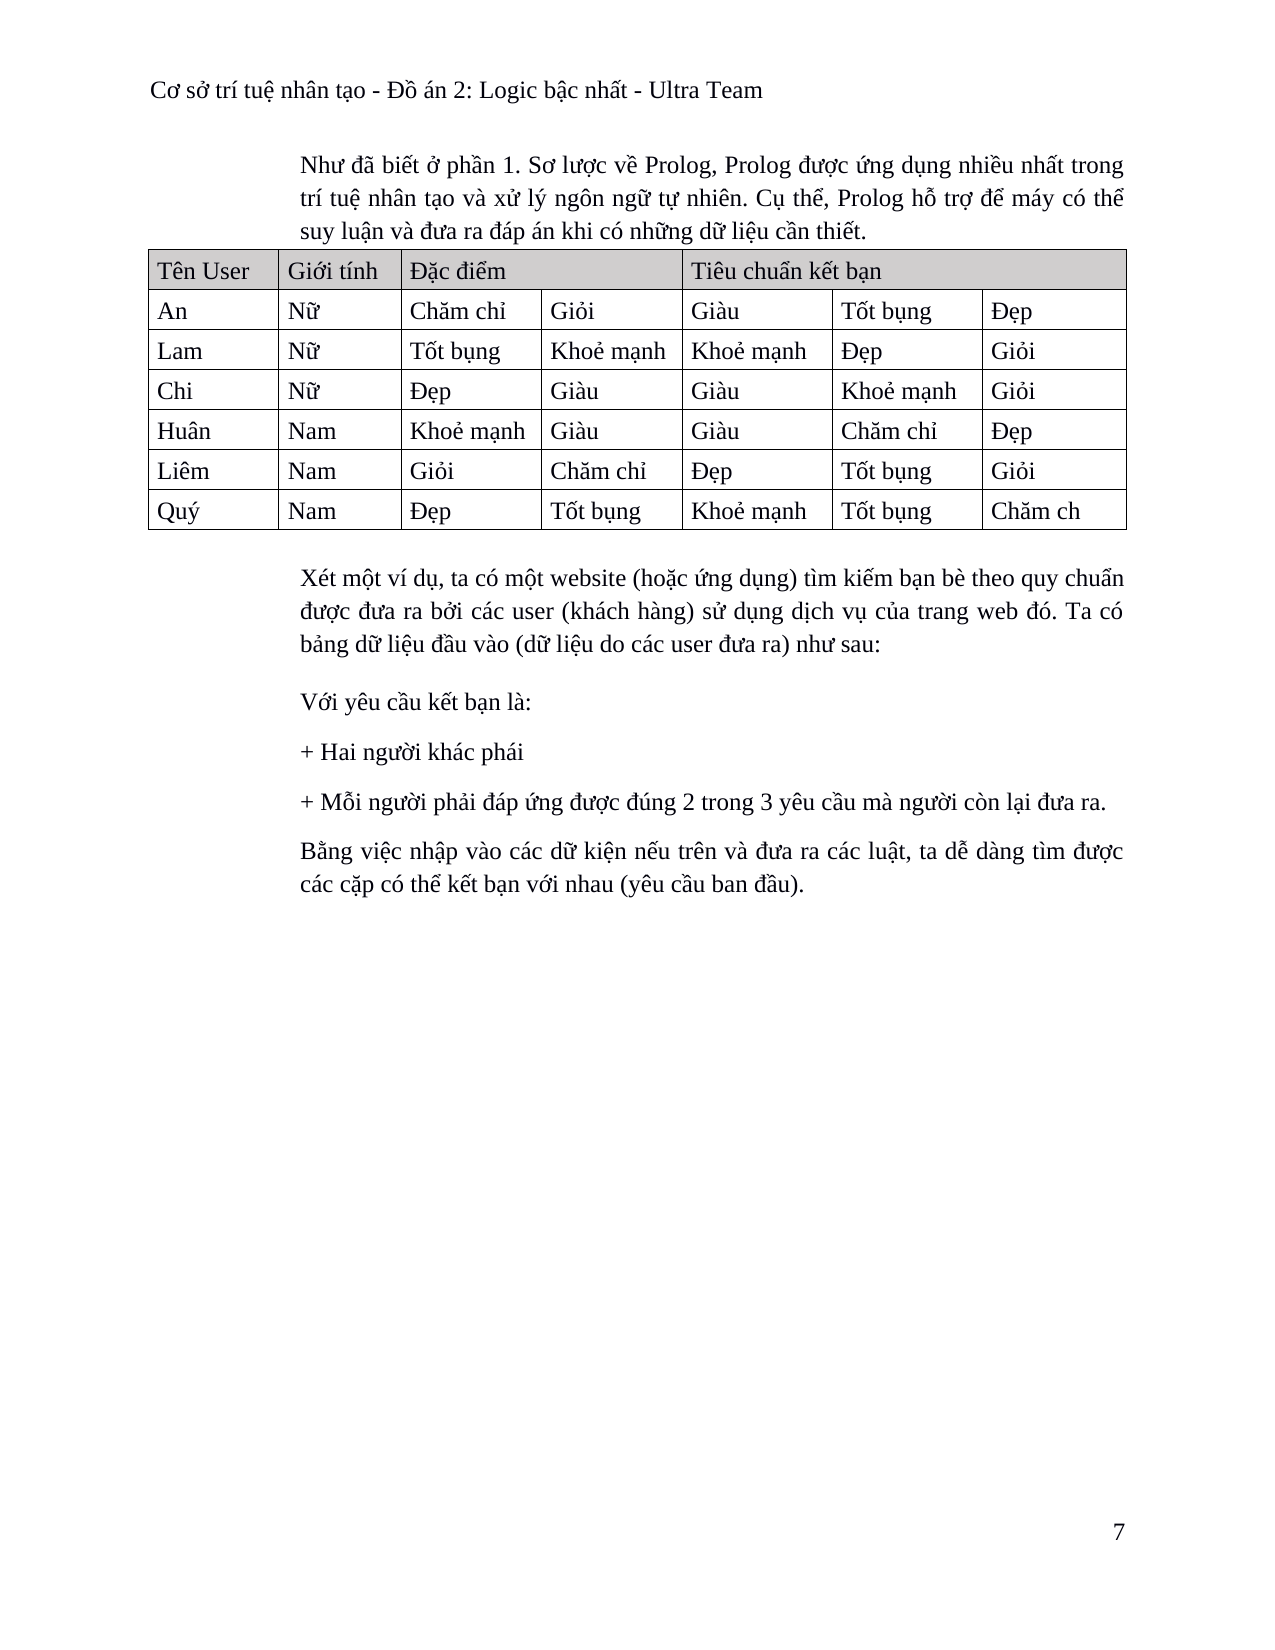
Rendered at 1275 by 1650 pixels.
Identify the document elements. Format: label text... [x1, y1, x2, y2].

table_cell Nữ [279, 330, 401, 369]
table_header Tiêu chuẩn kết bạn [683, 250, 1126, 289]
table_cell Giàu [683, 290, 832, 329]
table_cell Đẹp [983, 290, 1126, 329]
table_cell Chăm chỉ [402, 290, 541, 329]
table_cell Đẹp [402, 490, 541, 529]
text Xét một ví dụ, ta có một website (hoặc ứng dụng) tìm kiếm bạn bè theo quy chuẩn được đưa ra bởi các user (khách hàng) sử dụng dịch vụ của trang web đó. Ta có bảng dữ liệu đầu vào (dữ liệu do các user đưa ra) như sau: [300, 563, 1125, 658]
table_cell Nam [279, 410, 401, 449]
table_cell Tốt bụng [833, 450, 982, 489]
table_header Giới tính [279, 250, 401, 289]
table_cell Quý [149, 490, 278, 529]
text + Hai người khác phái [300, 737, 1125, 766]
text Bằng việc nhập vào các dữ kiện nếu trên và đưa ra các luật, ta dễ dàng tìm được các cặp có thể kết bạn với nhau (yêu cầu ban đầu). [300, 836, 1125, 898]
table_cell Đẹp [683, 450, 832, 489]
table_cell Khoẻ mạnh [683, 330, 832, 369]
table_cell Giỏi [542, 290, 682, 329]
table_cell Nữ [279, 290, 401, 329]
table_cell Giàu [542, 370, 682, 409]
table_cell Khoẻ mạnh [402, 410, 541, 449]
table_cell Giàu [683, 370, 832, 409]
table_cell Liêm [149, 450, 278, 489]
table_cell Đẹp [983, 410, 1126, 449]
table_cell Khoẻ mạnh [683, 490, 832, 529]
text Như đã biết ở phần 1. Sơ lược về Prolog, Prolog được ứng dụng nhiều nhất trong trí tuệ nhân tạo và xử lý ngôn ngữ tự nhiên. Cụ thể, Prolog hỗ trợ để máy có thể suy luận và đưa ra đáp án khi có những dữ liệu cần thiết. [300, 150, 1125, 245]
text Với yêu cầu kết bạn là: [300, 687, 1125, 716]
table_cell Lam [149, 330, 278, 369]
table_cell Chi [149, 370, 278, 409]
table_cell Nam [279, 450, 401, 489]
table_cell Giỏi [983, 450, 1126, 489]
table_cell Nam [279, 490, 401, 529]
table_cell An [149, 290, 278, 329]
table_header Đặc điểm [402, 250, 682, 289]
table_cell Giỏi [983, 370, 1126, 409]
table_cell Khoẻ mạnh [542, 330, 682, 369]
table_cell Nữ [279, 370, 401, 409]
table_header Tên User [149, 250, 278, 289]
table_cell Chăm chỉ [542, 450, 682, 489]
table_cell Giỏi [983, 330, 1126, 369]
text + Mỗi người phải đáp ứng được đúng 2 trong 3 yêu cầu mà người còn lại đưa ra. [300, 787, 1125, 815]
table_cell Tốt bụng [833, 490, 982, 529]
table_cell Giàu [542, 410, 682, 449]
table_cell Tốt bụng [542, 490, 682, 529]
table_cell Đẹp [833, 330, 982, 369]
table_cell Huân [149, 410, 278, 449]
table_cell Khoẻ mạnh [833, 370, 982, 409]
table_cell Tốt bụng [402, 330, 541, 369]
table_cell Giỏi [402, 450, 541, 489]
table_cell Tốt bụng [833, 290, 982, 329]
table_cell Chăm chỉ [833, 410, 982, 449]
table_cell Chăm ch [983, 490, 1126, 529]
table_cell Giàu [683, 410, 832, 449]
table_cell Đẹp [402, 370, 541, 409]
